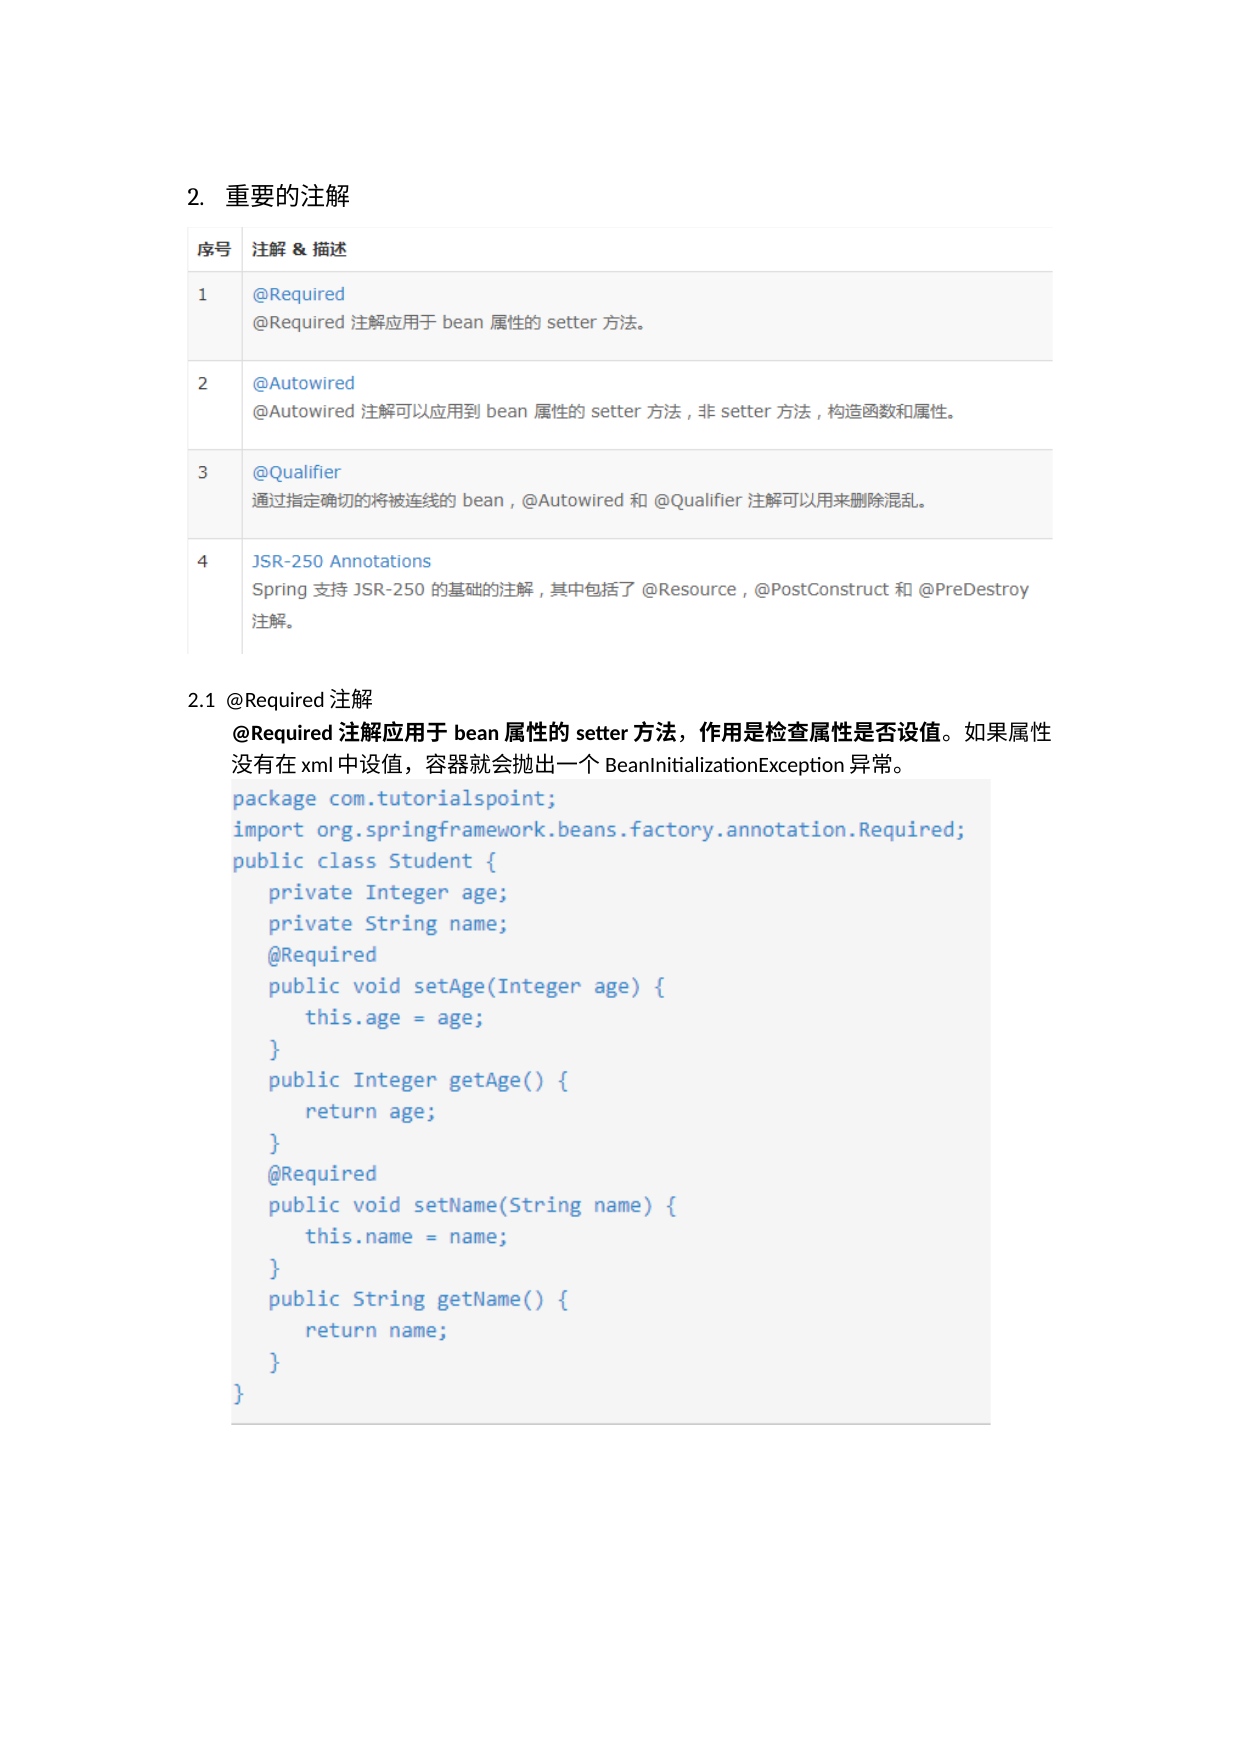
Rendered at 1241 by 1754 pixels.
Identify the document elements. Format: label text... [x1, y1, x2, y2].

list @Required 注解 [187, 682, 1053, 714]
subtitle 重要的注解 [187, 162, 1053, 227]
picture [187, 227, 1053, 654]
list @Required 注解应用于 bean 属性的 setter 方法，作用是检查属性是否设值。如果属性没有在xml中设值，容器就会抛出一个 BeanInitializationException 异常。 [231, 714, 1053, 779]
picture [231, 779, 991, 1425]
